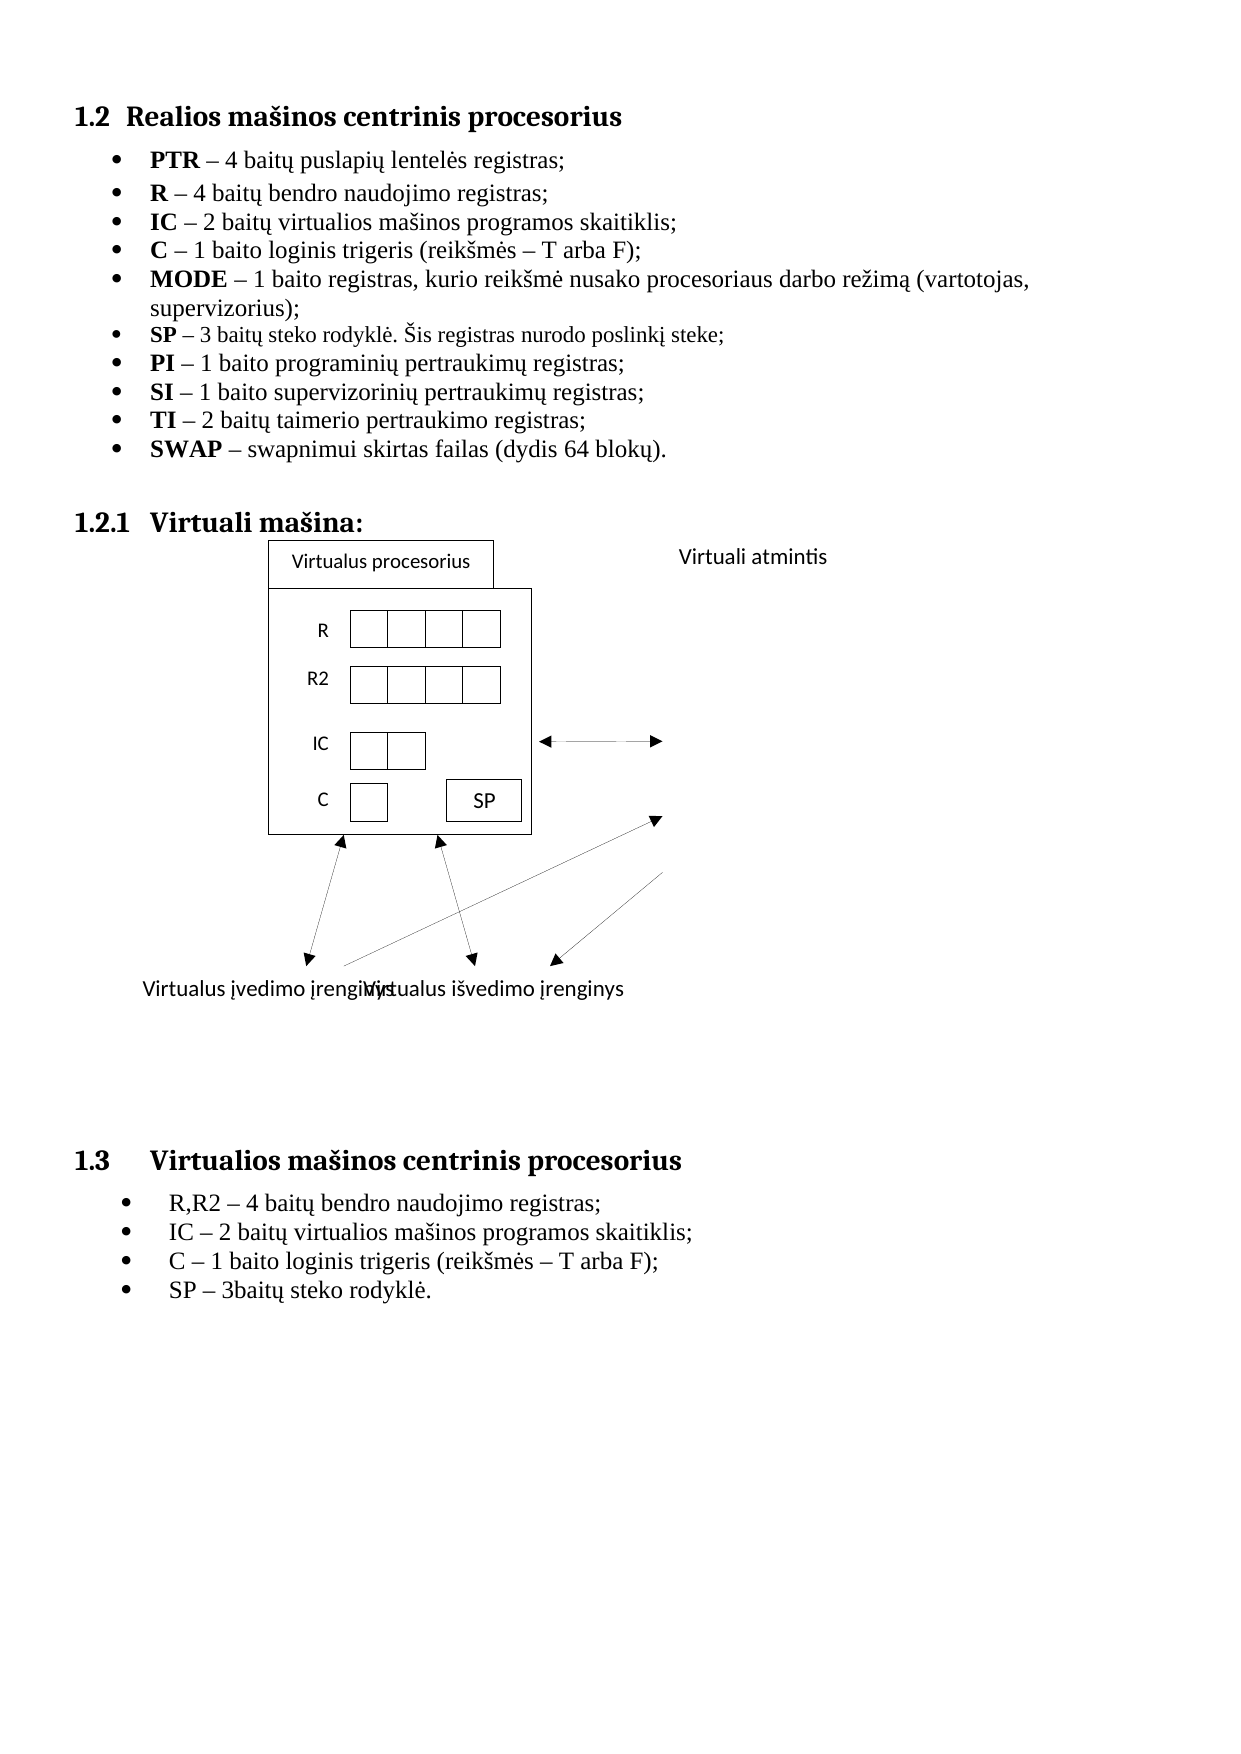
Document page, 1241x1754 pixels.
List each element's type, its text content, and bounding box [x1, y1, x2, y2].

list TI – 2 baitų taimerio pertraukimo registras; [112, 405, 1165, 434]
list PTR – 4 baitų puslapių lentelės registras; [112, 145, 1165, 173]
subtitle 1.3 Virtualios mašinos centrinis procesorius [75, 1144, 1165, 1177]
list SP – 3 baitų steko rodyklė. Šis registras nurodo poslinkį steke; [112, 322, 1165, 348]
list C – 1 baito loginis trigeris (reikšmės – T arba F); [112, 235, 1165, 264]
list SP – 3baitų steko rodyklė. [122, 1275, 1165, 1303]
subtitle Realios mašinos centrinis procesorius [75, 100, 1165, 133]
list IC – 2 baitų virtualios mašinos programos skaitiklis; [112, 207, 1165, 235]
list SI – 1 baito supervizorinių pertraukimų registras; [112, 377, 1165, 405]
list R – 4 baitų bendro naudojimo registras; [112, 178, 1165, 207]
list PI – 1 baito programinių pertraukimų registras; [112, 348, 1165, 377]
list IC – 2 baitų virtualios mašinos programos skaitiklis; [122, 1217, 1165, 1246]
list Virtuali mašina: [75, 506, 1165, 539]
list R,R2 – 4 baitų bendro naudojimo registras; [122, 1188, 1165, 1217]
list SWAP – swapnimui skirtas failas (dydis 64 blokų). [112, 434, 1165, 463]
list MODE – 1 baito registras, kurio reikšmė nusako procesoriaus darbo režimą (vartotojas, supervizorius); [112, 264, 1165, 322]
list C – 1 baito loginis trigeris (reikšmės – T arba F); [122, 1246, 1165, 1275]
